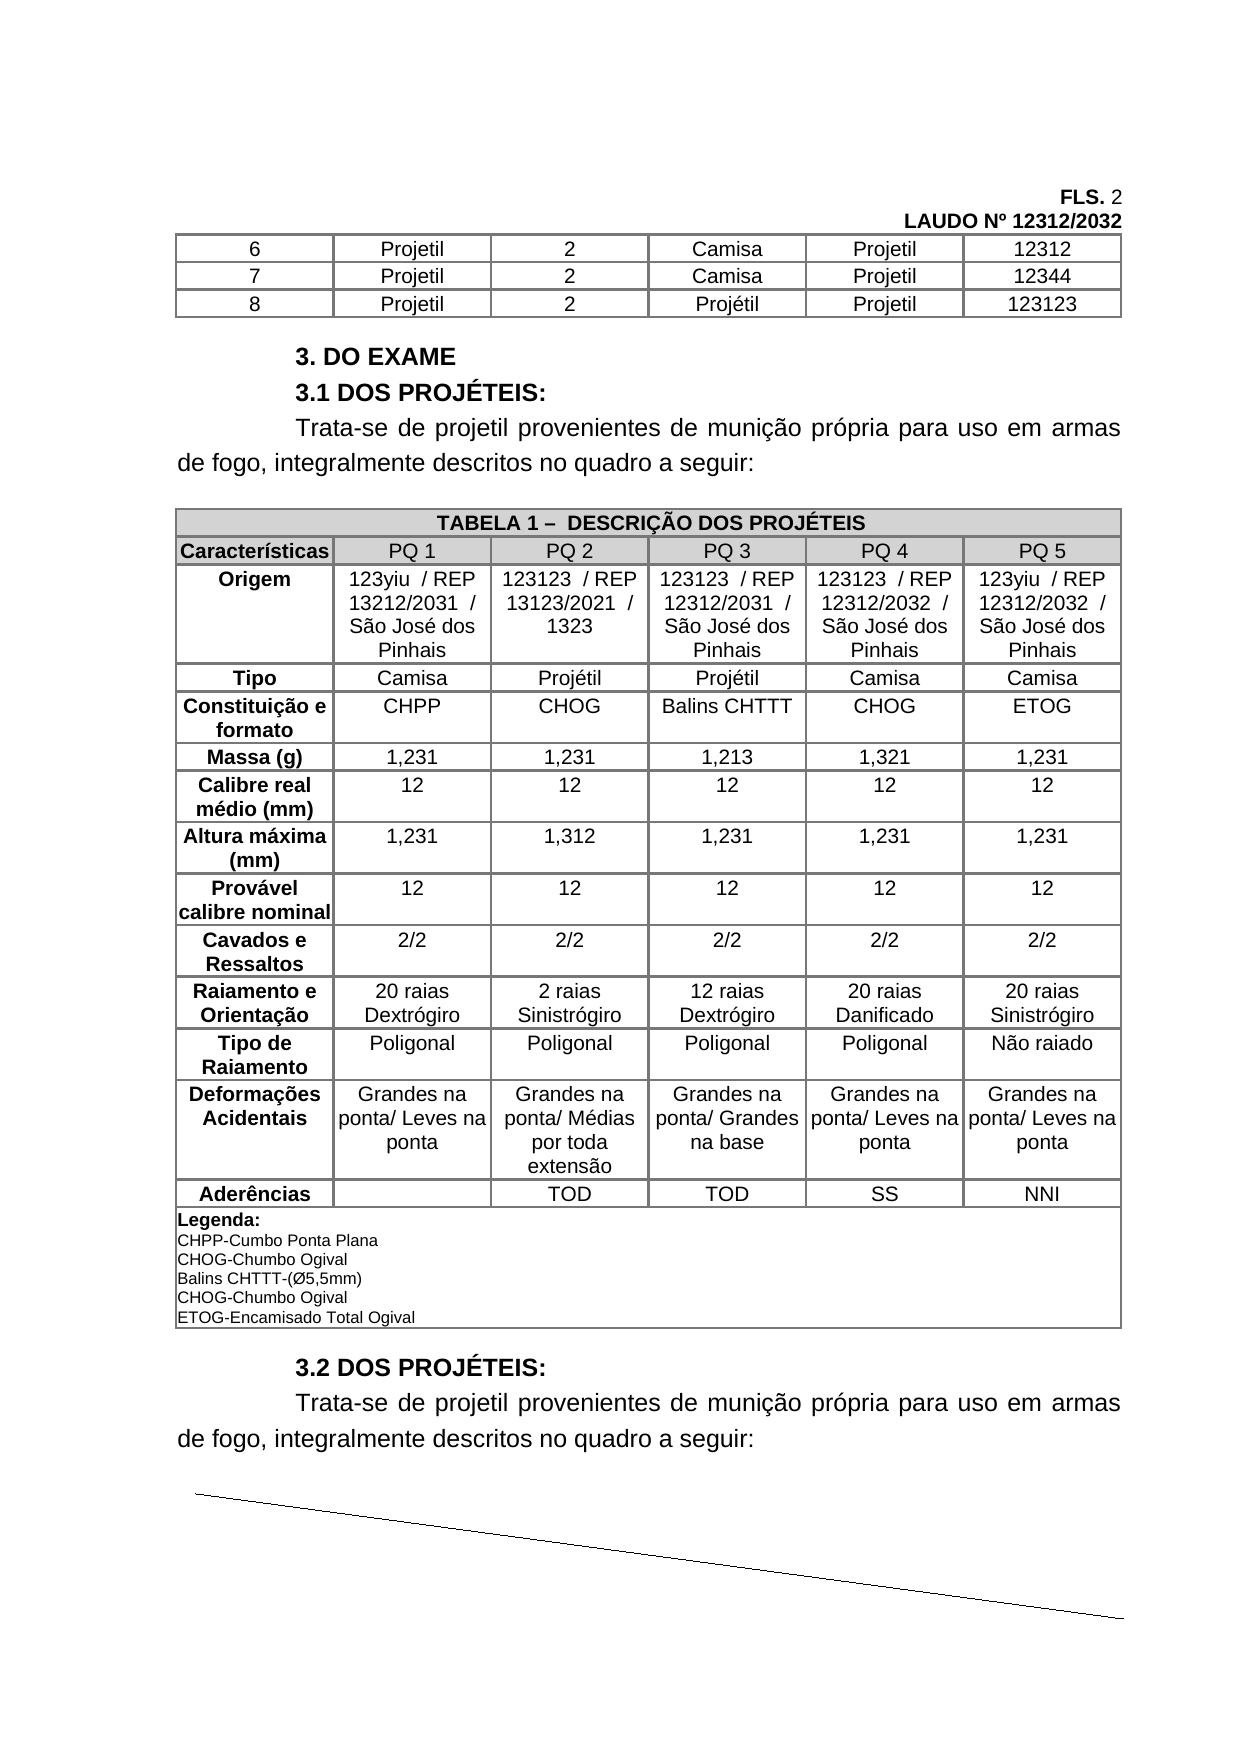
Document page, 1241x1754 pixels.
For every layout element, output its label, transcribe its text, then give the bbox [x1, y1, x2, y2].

table_cell 12312 [965, 236, 1120, 261]
table_cell 12 [965, 875, 1120, 924]
table_cell Provável calibre nominal [177, 875, 332, 924]
table_cell 123123 / REP 13123/2021 / 1323 [492, 566, 647, 662]
table_cell CHPP [335, 693, 490, 741]
table_cell 1,231 [335, 744, 490, 769]
table_cell PQ 1 [335, 538, 490, 563]
table_cell 12 [807, 772, 962, 821]
table_cell Poligonal [650, 1030, 805, 1078]
table_cell Camisa [965, 665, 1120, 690]
table_cell Aderências [177, 1181, 332, 1206]
table_cell 1,312 [492, 823, 647, 872]
table_cell PQ 4 [807, 538, 962, 563]
table_cell Cavados e Ressaltos [177, 926, 332, 975]
table_cell 7 [177, 263, 332, 288]
table_cell 20 raias Sinistrógiro [965, 978, 1120, 1027]
table_cell 1,231 [335, 823, 490, 872]
table_cell Tipo de Raiamento [177, 1030, 332, 1078]
table_cell 12 [335, 772, 490, 821]
table_cell 2/2 [965, 926, 1120, 975]
table_cell [335, 1181, 490, 1206]
table_cell 1,231 [965, 744, 1120, 769]
text Trata-se de projetil provenientes de munição própria para uso em armas de fogo, integralmente descritos no quadro a seguir: [177, 1388, 1122, 1452]
table_cell Grandes na ponta/ Grandes na base [650, 1081, 805, 1178]
table_cell Projetil [335, 263, 490, 288]
table_cell Poligonal [335, 1030, 490, 1078]
text 3.2 DOS PROJÉTEIS: [177, 1353, 1122, 1382]
table_cell 12 [335, 875, 490, 924]
text 3. DO EXAME [177, 342, 1122, 371]
table_cell Projétil [492, 665, 647, 690]
table_cell Projetil [807, 236, 962, 261]
table_cell 123yiu / REP 13212/2031 / São José dos Pinhais [335, 566, 490, 662]
table_cell 12344 [965, 263, 1120, 288]
table_cell 123123 / REP 12312/2032 / São José dos Pinhais [807, 566, 962, 662]
table_cell 1,231 [650, 823, 805, 872]
table_cell SS [807, 1181, 962, 1206]
table_cell CHOG [807, 693, 962, 741]
table_cell Projetil [335, 236, 490, 261]
table_cell 8 [177, 291, 332, 316]
table_cell Balins CHTTT [650, 693, 805, 741]
table_cell 1,213 [650, 744, 805, 769]
table_cell Raiamento e Orientação [177, 978, 332, 1027]
table_cell 1,231 [492, 744, 647, 769]
table_cell 20 raias Dextrógiro [335, 978, 490, 1027]
table_cell 12 [650, 772, 805, 821]
table_cell 12 raias Dextrógiro [650, 978, 805, 1027]
table_cell Tipo [177, 665, 332, 690]
table_cell Massa (g) [177, 744, 332, 769]
table_cell PQ 2 [492, 538, 647, 563]
table_cell 2 raias Sinistrógiro [492, 978, 647, 1027]
table_cell Legenda: CHPP-Cumbo Ponta Plana CHOG-Chumbo Ogival Balins CHTTT-(Ø5,5mm) CHOG-Chumbo Ogival ETOG-Encamisado Total Ogival [177, 1208, 1120, 1327]
table_cell 2 [492, 291, 647, 316]
table_cell Camisa [807, 665, 962, 690]
table_cell 123yiu / REP 12312/2032 / São José dos Pinhais [965, 566, 1120, 662]
table_cell Grandes na ponta/ Leves na ponta [807, 1081, 962, 1178]
table_cell 20 raias Danificado [807, 978, 962, 1027]
table_cell 2 [492, 236, 647, 261]
table_cell PQ 3 [650, 538, 805, 563]
table_cell 2/2 [335, 926, 490, 975]
table_cell Camisa [650, 263, 805, 288]
table_cell 1,231 [807, 823, 962, 872]
table_cell CHOG [492, 693, 647, 741]
table_cell Altura máxima (mm) [177, 823, 332, 872]
table_cell 1,231 [965, 823, 1120, 872]
table_cell 12 [492, 875, 647, 924]
table_cell Não raiado [965, 1030, 1120, 1078]
table_cell 123123 / REP 12312/2031 / São José dos Pinhais [650, 566, 805, 662]
table_cell Projetil [807, 291, 962, 316]
table_cell TOD [492, 1181, 647, 1206]
text Trata-se de projetil provenientes de munição própria para uso em armas de fogo, integralmente descritos no quadro a seguir: [177, 413, 1122, 477]
table_cell Deformações Acidentais [177, 1081, 332, 1178]
table_cell Poligonal [492, 1030, 647, 1078]
table_cell Projetil [807, 263, 962, 288]
text 3.1 DOS PROJÉTEIS: [177, 378, 1122, 406]
table_cell 12 [492, 772, 647, 821]
table_cell Projétil [650, 665, 805, 690]
table_cell Grandes na ponta/ Leves na ponta [965, 1081, 1120, 1178]
table_cell 12 [807, 875, 962, 924]
table_cell Camisa [650, 236, 805, 261]
table_cell Constituição e formato [177, 693, 332, 741]
table_cell Projetil [335, 291, 490, 316]
table_cell Calibre real médio (mm) [177, 772, 332, 821]
table_cell Grandes na ponta/ Médias por toda extensão [492, 1081, 647, 1178]
table_cell Poligonal [807, 1030, 962, 1078]
table_cell ETOG [965, 693, 1120, 741]
table_cell 12 [650, 875, 805, 924]
table_cell 123123 [965, 291, 1120, 316]
table_cell 2/2 [492, 926, 647, 975]
table_cell 6 [177, 236, 332, 261]
table_cell 2/2 [650, 926, 805, 975]
table_cell TOD [650, 1181, 805, 1206]
table_cell NNI [965, 1181, 1120, 1206]
table_cell 1,321 [807, 744, 962, 769]
table_cell 2/2 [807, 926, 962, 975]
table_cell Projétil [650, 291, 805, 316]
table_header TABELA 1 – DESCRIÇÃO DOS PROJÉTEIS [177, 510, 1120, 535]
table_cell 2 [492, 263, 647, 288]
table_cell Características [177, 538, 332, 563]
table_cell Grandes na ponta/ Leves na ponta [335, 1081, 490, 1178]
table_cell Origem [177, 566, 332, 662]
table_cell PQ 5 [965, 538, 1120, 563]
table_cell 12 [965, 772, 1120, 821]
table_cell Camisa [335, 665, 490, 690]
